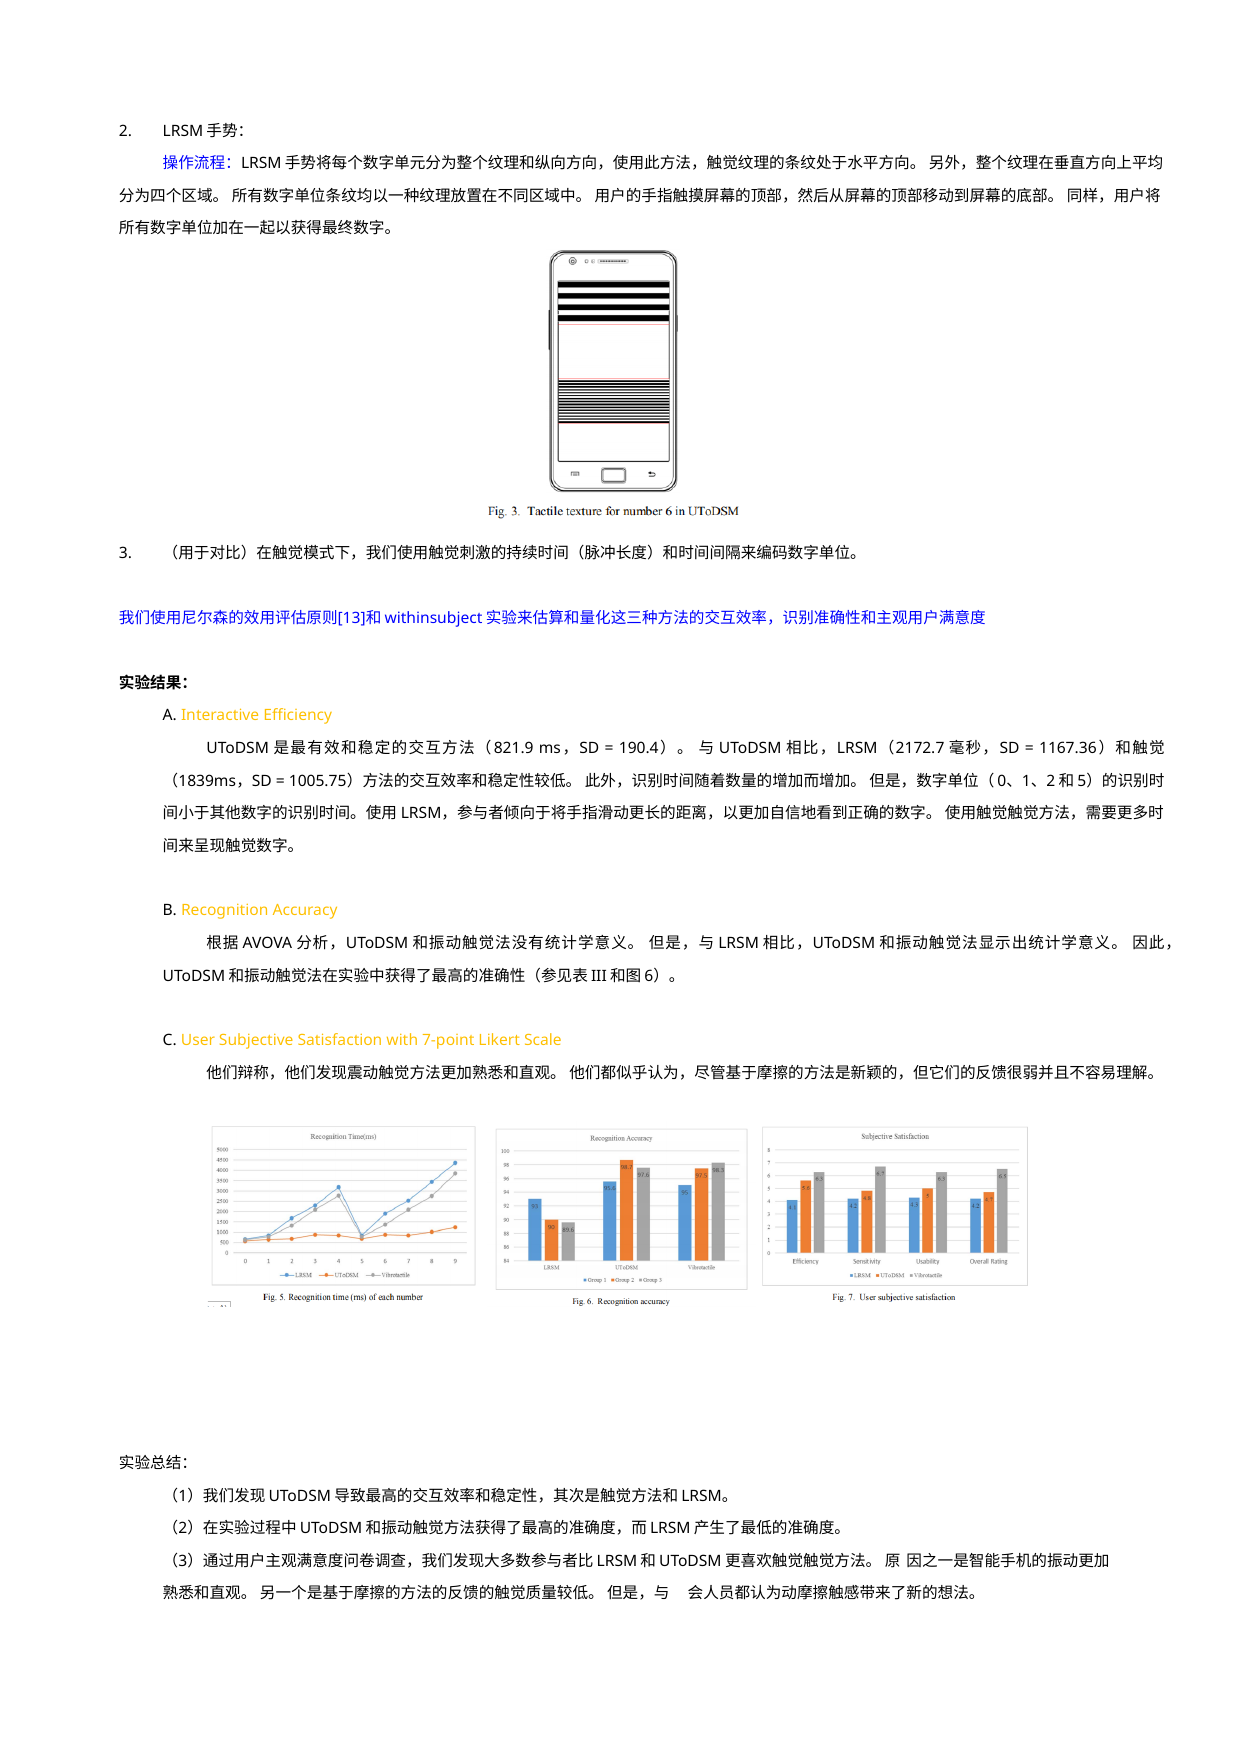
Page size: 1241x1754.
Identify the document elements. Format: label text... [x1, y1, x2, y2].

list （用于对比）在触觉模式下，我们使用触觉刺激的持续时间（脉冲长度）和时间间隔来编码数字单位。 [75, 536, 1165, 568]
picture [761, 1125, 1033, 1307]
list （3）通过用户主观满意度问卷调查，我们发现大多数参与者比LRSM和UToDSM更喜欢触觉触觉方法。 原 因之一是智能手机的振动更加 熟悉和直观。 另一个是基于摩擦的方法的反馈的触觉质量较低。 但是，与 会人员都认为动摩擦触感带来了新的想法。 [119, 1543, 1165, 1608]
list 我们使用尼尔森的效用评估原则[13]和withinsubject实验来估算和量化这三种方法的交互效率，识别准确性和主观用户满意度 [119, 601, 1165, 633]
list （2）在实验过程中UToDSM和振动触觉方法获得了最高的准确度，而LRSM产生了最低的准确度。 [119, 1511, 1165, 1543]
picture [486, 1121, 757, 1307]
list （1）我们发现UToDSM导致最高的交互效率和稳定性，其次是触觉方法和LRSM。 [119, 1478, 1165, 1511]
list Recognition Accuracy [119, 893, 1165, 926]
list 根据AVOVA分析，UToDSM和振动触觉法没有统计学意义。 但是，与LRSM相比，UToDSM和振动触觉法显示出统计学意义。 因此，UToDSM和振动触觉法在实验中获得了最高的准确性（参见表III和图6）。 [162, 926, 1165, 991]
list 他们辩称，他们发现震动触觉方法更加熟悉和直观。 他们都似乎认为，尽管基于摩擦的方法是新颖的，但它们的反馈很弱并且不容易理解。 [162, 1056, 1165, 1088]
list 操作流程：LRSM手势将每个数字单元分为整个纹理和纵向方向，使用此方法，触觉纹理的条纹处于水平方向。 另外，整个纹理在垂直方向上平均分为四个区域。 所有数字单位条纹均以一种纹理放置在不同区域中。 用户的手指触摸屏幕的顶部，然后从屏幕的顶部移动到屏幕的底部。 同样，用户将所有数字单位加在一起以获得最终数字。 [119, 146, 1165, 243]
list LRSM手势： [75, 113, 1165, 146]
text 实验总结： [75, 1446, 1165, 1478]
list UToDSM是最有效和稳定的交互方法（821.9 ms，SD = 190.4）。 与UToDSM相比，LRSM（2172.7毫秒，SD = 1167.36）和触觉（1839ms，SD = 1005.75）方法的交互效率和稳定性较低。 此外，识别时间随着数量的增加而增加。 但是，数字单位（0、1、2和5）的识别时间小于其他数字的识别时间。使用LRSM，参与者倾向于将手指滑动更长的距离，以更加自信地看到正确的数字。 使用触觉触觉方法，需要更多时间来呈现触觉数字。 [162, 731, 1165, 861]
list Interactive Efficiency [119, 698, 1165, 731]
picture [207, 1120, 482, 1307]
picture [421, 243, 819, 525]
list User Subjective Satisfaction with 7-point Likert Scale [119, 1023, 1165, 1056]
list 实验结果： [119, 666, 1165, 698]
